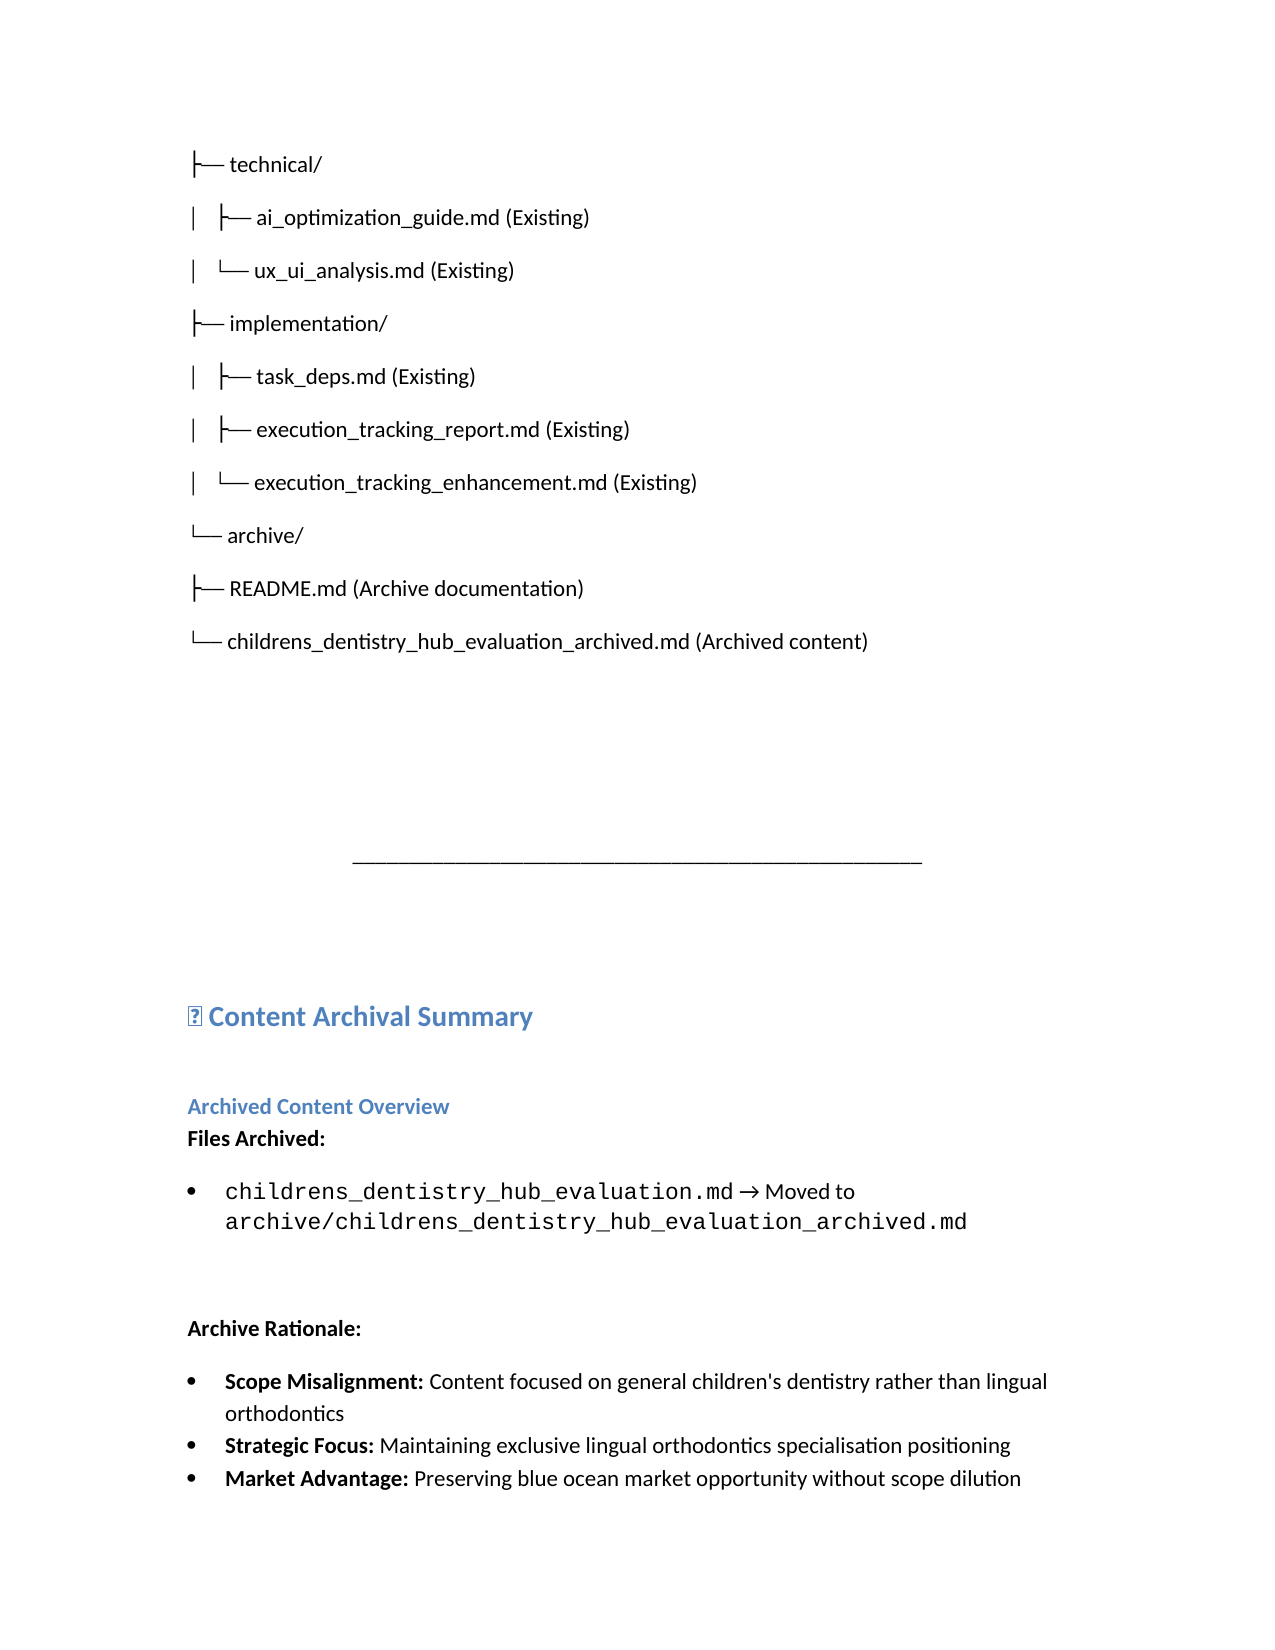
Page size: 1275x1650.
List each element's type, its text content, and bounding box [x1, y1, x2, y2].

list Market Advantage: Preserving blue ocean market opportunity without scope dilution [187, 1464, 1087, 1492]
text │ ├── ai_optimization_guide.md (Existing) [222, 203, 1087, 231]
list childrens_dentistry_hub_evaluation.md → Moved to archive/childrens_dentistry_hub_evaluation_archived.md [187, 1177, 1087, 1236]
text │ └── execution_tracking_enhancement.md (Existing) [187, 468, 1087, 496]
text ├── README.md (Archive documentation) [195, 574, 1087, 602]
text Archive Rationale: [187, 1314, 1087, 1342]
list Scope Misalignment: Content focused on general children's dentistry rather than lingual orthodontics [187, 1367, 1087, 1427]
subtitle Archived Content Overview [187, 1092, 1087, 1120]
text └── childrens_dentistry_hub_evaluation_archived.md (Archived content) [187, 627, 1087, 655]
text ├── technical/ [195, 150, 1087, 178]
subtitle 🔄 Content Archival Summary [187, 998, 1087, 1034]
text ├── implementation/ [195, 309, 1087, 337]
list Strategic Focus: Maintaining exclusive lingual orthodontics specialisation positioning [187, 1432, 1087, 1459]
text __________________________________________________ [187, 839, 1087, 867]
text Files Archived: [187, 1124, 1087, 1152]
text │ ├── task_deps.md (Existing) [222, 362, 1087, 390]
text └── archive/ [187, 521, 1087, 549]
text │ └── ux_ui_analysis.md (Existing) [187, 256, 1087, 284]
text │ ├── execution_tracking_report.md (Existing) [222, 415, 1087, 443]
